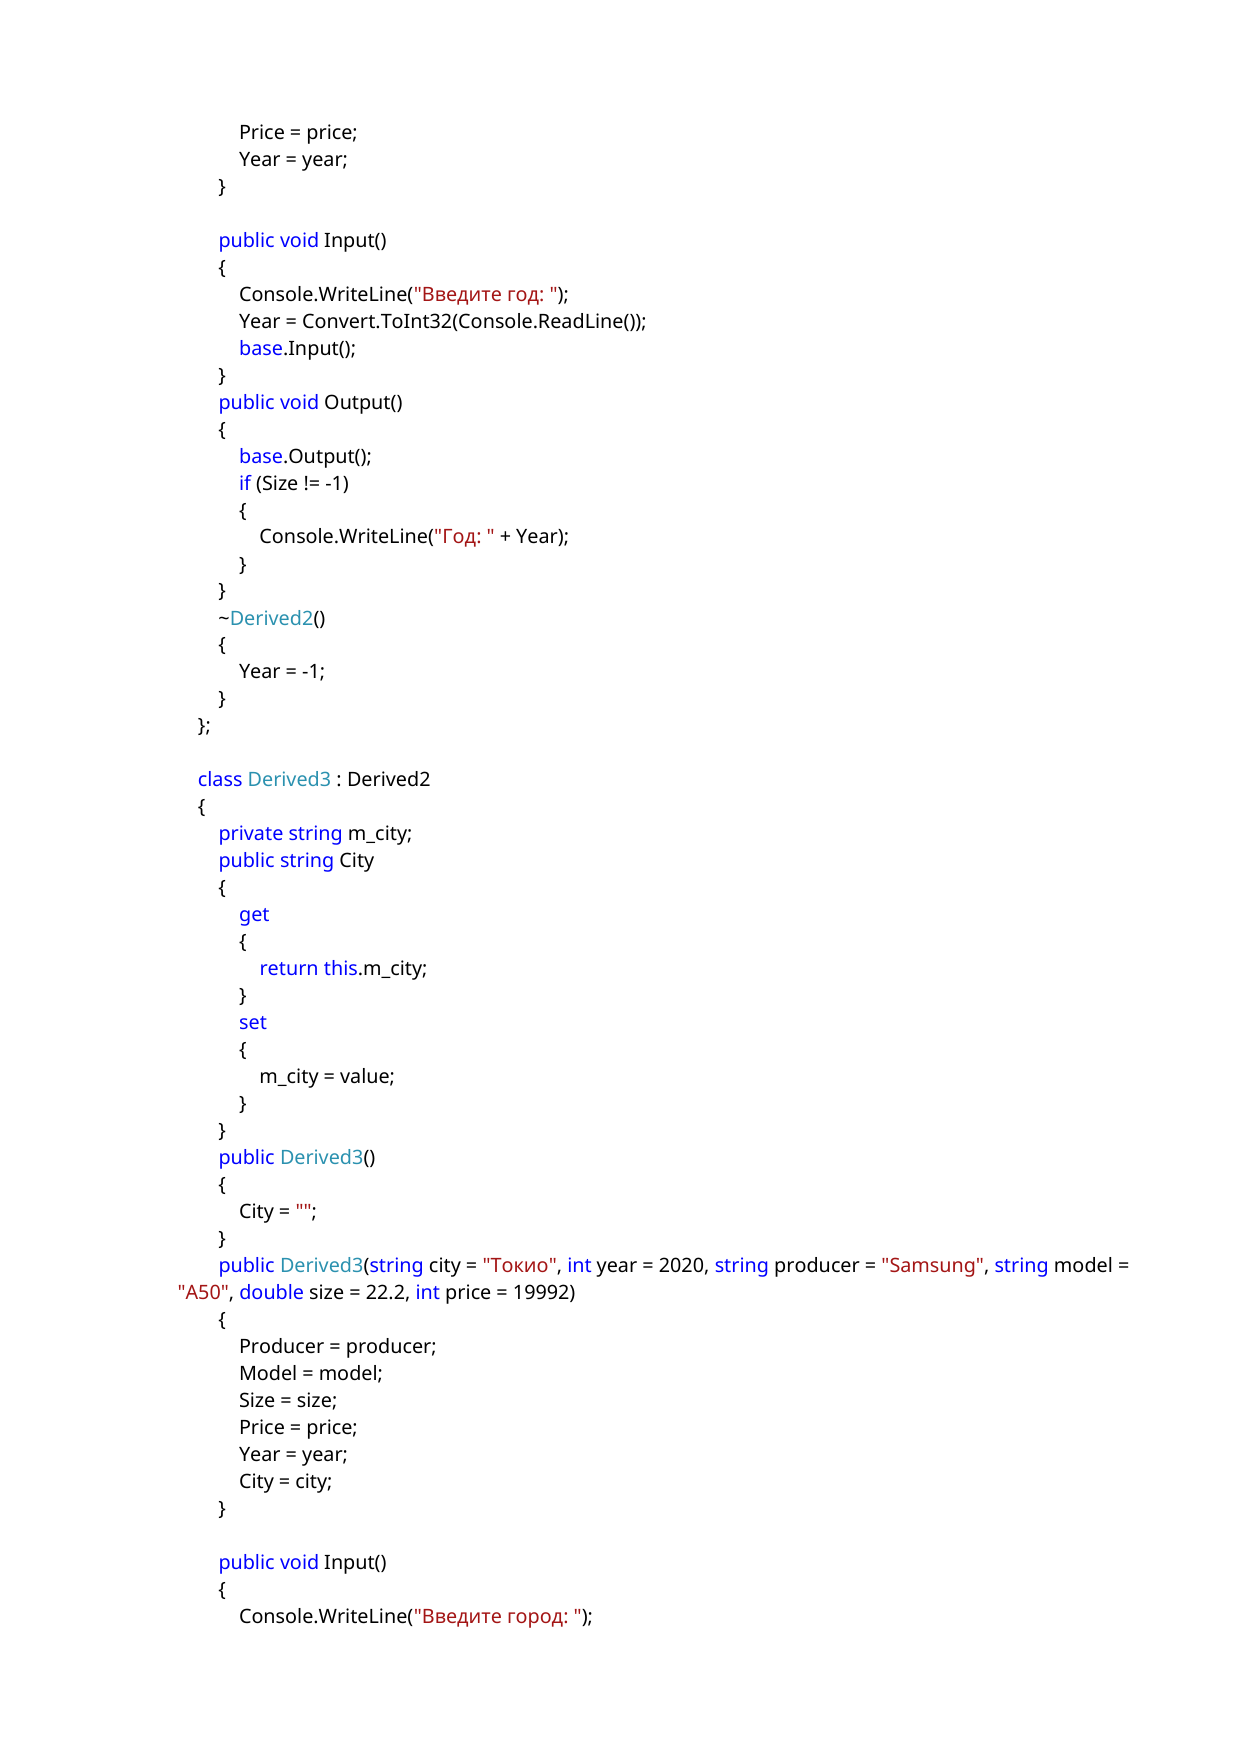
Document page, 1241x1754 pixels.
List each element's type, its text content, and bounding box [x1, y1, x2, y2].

text public Derived3() [177, 1143, 1152, 1170]
text City = ""; [177, 1197, 1152, 1224]
text { [177, 415, 1152, 442]
text { [177, 631, 1152, 658]
text { [177, 1575, 1152, 1602]
text { [177, 927, 1152, 954]
text base.Input(); [177, 334, 1152, 361]
text return this.m_city; [177, 954, 1152, 981]
text } [177, 172, 1152, 199]
text }; [177, 712, 1152, 739]
text { [177, 253, 1152, 280]
text Console.WriteLine("Введите город: "); [177, 1602, 1152, 1629]
text public void Input() [177, 1548, 1152, 1575]
text Year = Convert.ToInt32(Console.ReadLine()); [177, 307, 1152, 334]
text { [177, 873, 1152, 901]
text } [177, 577, 1152, 604]
text Year = year; [177, 1440, 1152, 1467]
text Size = size; [177, 1386, 1152, 1413]
text get [177, 901, 1152, 927]
text Model = model; [177, 1359, 1152, 1386]
text Price = price; [177, 118, 1152, 145]
text } [177, 1224, 1152, 1251]
text { [177, 1170, 1152, 1197]
text { [177, 1035, 1152, 1062]
text public void Input() [177, 226, 1152, 253]
text Year = -1; [177, 658, 1152, 685]
text ~Derived2() [177, 604, 1152, 631]
text } [177, 1494, 1152, 1521]
text Price = price; [177, 1413, 1152, 1440]
text class Derived3 : Derived2 [177, 766, 1152, 793]
text Console.WriteLine("Год: " + Year); [177, 523, 1152, 550]
text public Derived3(string city = "Токио", int year = 2020, string producer = "Samsung", string model = "A50", double size = 22.2, int price = 19992) [177, 1251, 1152, 1305]
text } [177, 1089, 1152, 1116]
text public void Output() [177, 388, 1152, 415]
text Console.WriteLine("Введите год: "); [177, 280, 1152, 307]
text public string City [177, 847, 1152, 873]
text m_city = value; [177, 1062, 1152, 1089]
text { [177, 793, 1152, 819]
text set [177, 1008, 1152, 1035]
text Year = year; [177, 145, 1152, 172]
text } [177, 981, 1152, 1008]
text City = city; [177, 1467, 1152, 1494]
text } [177, 550, 1152, 577]
text base.Output(); [177, 442, 1152, 469]
text Producer = producer; [177, 1332, 1152, 1359]
text private string m_city; [177, 819, 1152, 847]
text { [177, 496, 1152, 523]
text if (Size != -1) [177, 469, 1152, 496]
text } [177, 1116, 1152, 1143]
text } [177, 685, 1152, 712]
text { [177, 1305, 1152, 1332]
text } [177, 361, 1152, 388]
